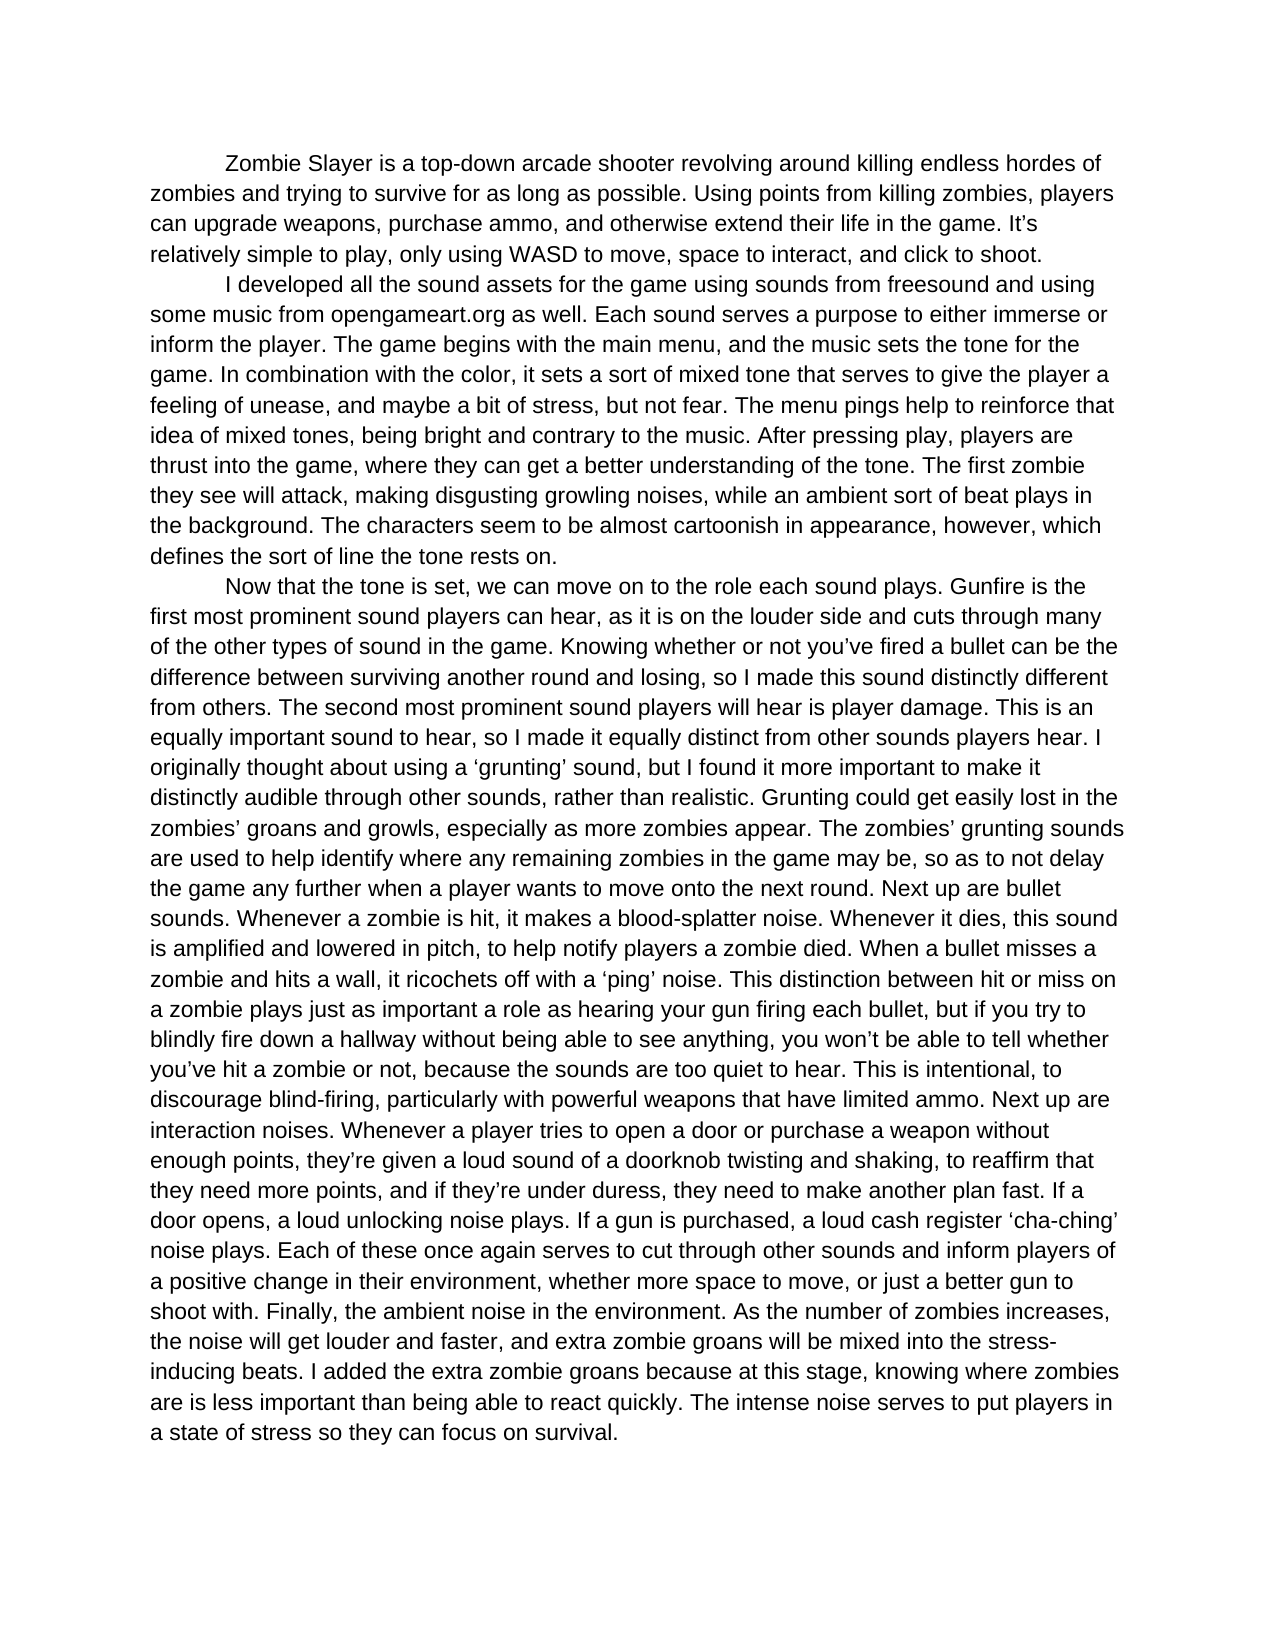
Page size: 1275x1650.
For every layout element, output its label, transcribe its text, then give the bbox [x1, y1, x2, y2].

text Zombie Slayer is a top-down arcade shooter revolving around killing endless hordes of zombies and trying to survive for as long as possible. Using points from killing zombies, players can upgrade weapons, purchase ammo, and otherwise extend their life in the game. It’s relatively simple to play, only using WASD to move, space to interact, and click to shoot. [150, 150, 1125, 267]
text I developed all the sound assets for the game using sounds from freesound and using some music from opengameart.org as well. Each sound serves a purpose to either immerse or inform the player. The game begins with the main menu, and the music sets the tone for the game. In combination with the color, it sets a sort of mixed tone that serves to give the player a feeling of unease, and maybe a bit of stress, but not fear. The menu pings help to reinforce that idea of mixed tones, being bright and contrary to the music. After pressing play, players are thrust into the game, where they can get a better understanding of the tone. The first zombie they see will attack, making disgusting growling noises, while an ambient sort of beat plays in the background. The characters seem to be almost cartoonish in appearance, however, which defines the sort of line the tone rests on. [150, 271, 1125, 569]
text Now that the tone is set, we can move on to the role each sound plays. Gunfire is the first most prominent sound players can hear, as it is on the louder side and cuts through many of the other types of sound in the game. Knowing whether or not you’ve fired a bullet can be the difference between surviving another round and losing, so I made this sound distinctly different from others. The second most prominent sound players will hear is player damage. This is an equally important sound to hear, so I made it equally distinct from other sounds players hear. I originally thought about using a ‘grunting’ sound, but I found it more important to make it distinctly audible through other sounds, rather than realistic. Grunting could get easily lost in the zombies’ groans and growls, especially as more zombies appear. The zombies’ grunting sounds are used to help identify where any remaining zombies in the game may be, so as to not delay the game any further when a player wants to move onto the next round. Next up are bullet sounds. Whenever a zombie is hit, it makes a blood-splatter noise. Whenever it dies, this sound is amplified and lowered in pitch, to help notify players a zombie died. When a bullet misses a zombie and hits a wall, it ricochets off with a ‘ping’ noise. This distinction between hit or miss on a zombie plays just as important a role as hearing your gun firing each bullet, but if you try to blindly fire down a hallway without being able to see anything, you won’t be able to tell whether you’ve hit a zombie or not, because the sounds are too quiet to hear. This is intentional, to discourage blind-firing, particularly with powerful weapons that have limited ammo. Next up are interaction noises. Whenever a player tries to open a door or purchase a weapon without enough points, they’re given a loud sound of a doorknob twisting and shaking, to reaffirm that they need more points, and if they’re under duress, they need to make another plan fast. If a door opens, a loud unlocking noise plays. If a gun is purchased, a loud cash register ‘cha-ching’ noise plays. Each of these once again serves to cut through other sounds and inform players of a positive change in their environment, whether more space to move, or just a better gun to shoot with. Finally, the ambient noise in the environment. As the number of zombies increases, the noise will get louder and faster, and extra zombie groans will be mixed into the stress-inducing beats. I added the extra zombie groans because at this stage, knowing where zombies are is less important than being able to react quickly. The intense noise serves to put players in a state of stress so they can focus on survival. [150, 573, 1125, 1445]
